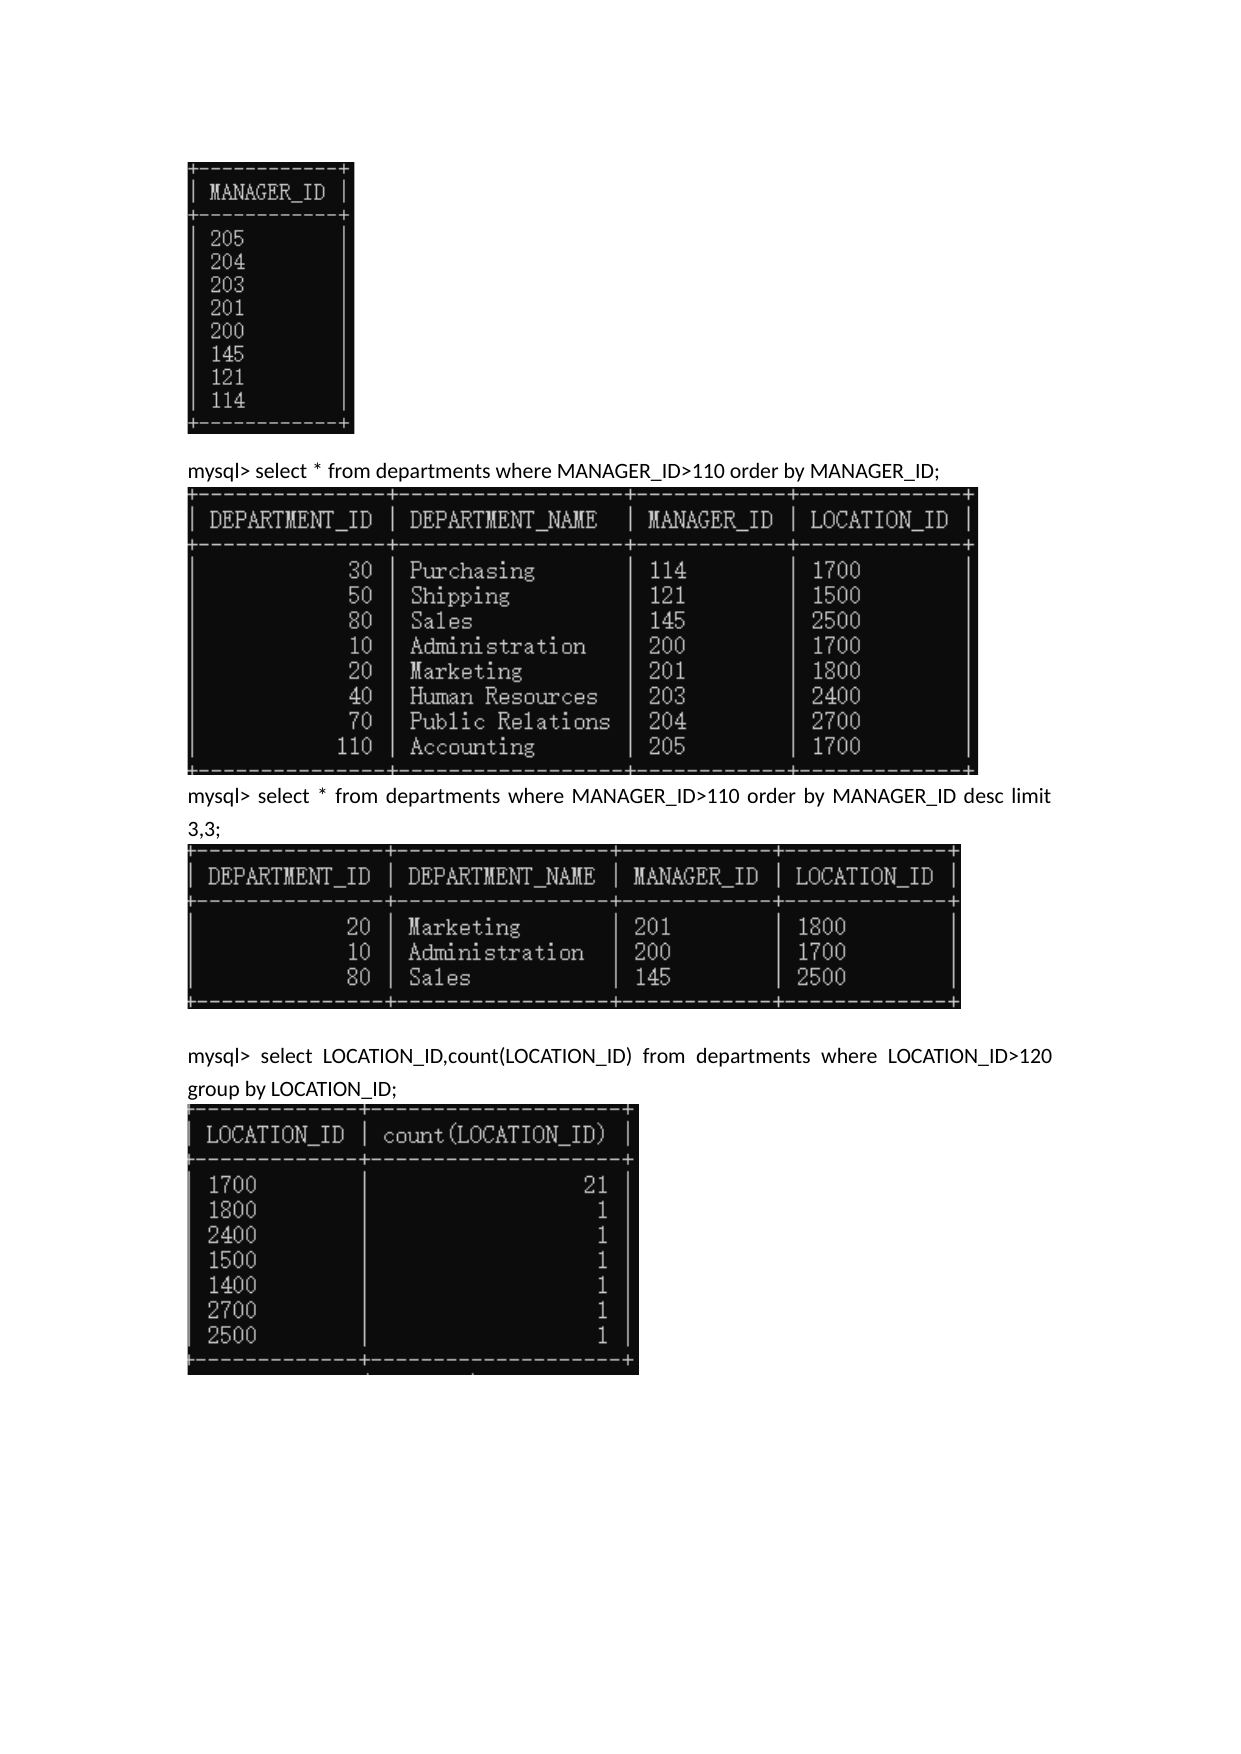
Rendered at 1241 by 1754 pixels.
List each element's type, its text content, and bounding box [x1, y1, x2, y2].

picture [187, 844, 961, 1009]
picture [187, 487, 979, 775]
picture [187, 162, 355, 434]
picture [187, 1104, 639, 1375]
text mysql> select * from departments where MANAGER_ID>110 order by MANAGER_ID desc limit 3,3; [187, 779, 1053, 844]
text mysql> select LOCATION_ID,count(LOCATION_ID) from departments where LOCATION_ID>120 group by LOCATION_ID; [187, 1039, 1053, 1104]
text mysql> select * from departments where MANAGER_ID>110 order by MANAGER_ID; [187, 454, 1053, 487]
